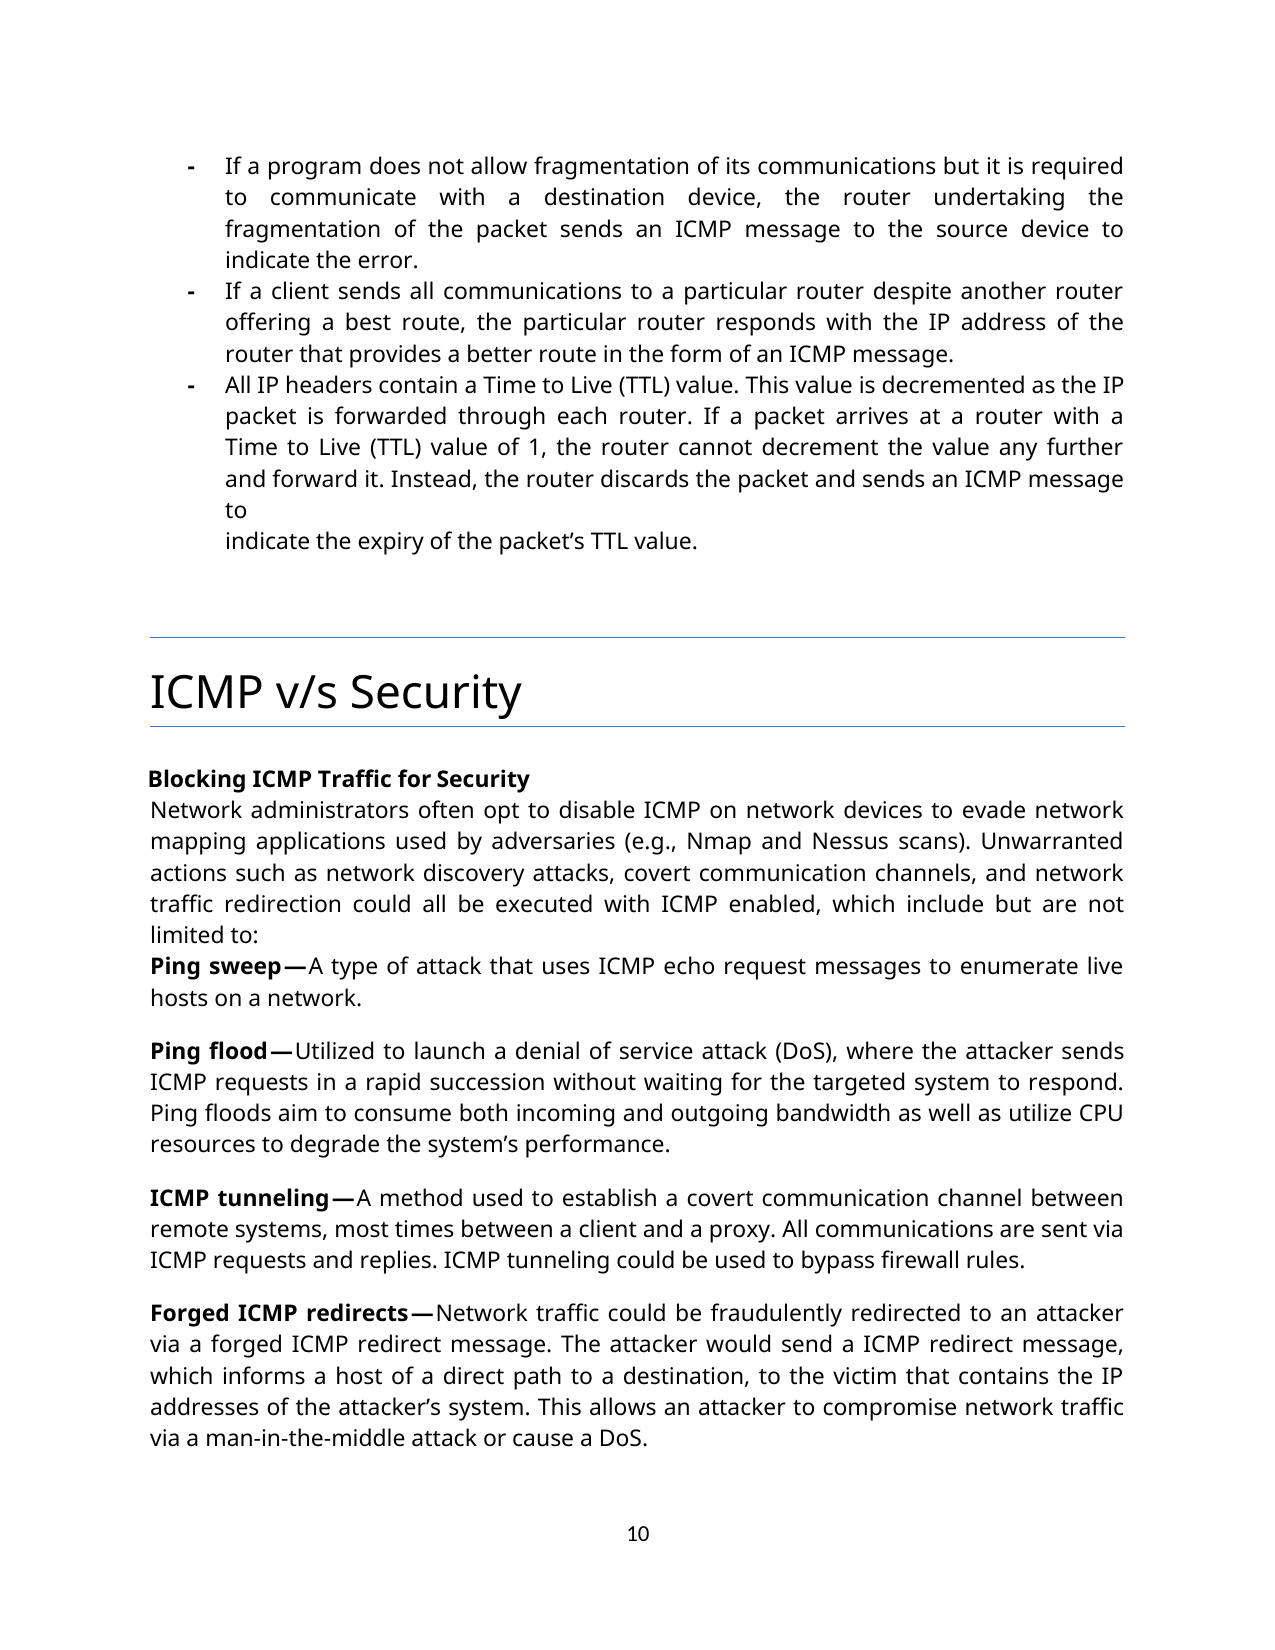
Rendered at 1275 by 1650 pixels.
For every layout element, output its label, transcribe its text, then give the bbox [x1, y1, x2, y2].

text ICMP tunneling — A method used to establish a covert communication channel between remote systems, most times between a client and a proxy. All communications are sent via ICMP requests and replies. ICMP tunneling could be used to bypass firewall rules. [150, 1182, 1125, 1275]
text ICMP v/s Security [150, 638, 1125, 726]
text Ping sweep — A type of attack that uses ICMP echo request messages to enumerate live hosts on a network. [150, 950, 1125, 1013]
list If a client sends all communications to a particular router despite another router offering a best route, the particular router responds with the IP address of the router that provides a better route in the form of an ICMP message. [187, 275, 1125, 369]
text Forged ICMP redirects — Network traffic could be fraudulently redirected to an attacker via a forged ICMP redirect message. The attacker would send a ICMP redirect message, which informs a host of a direct path to a destination, to the victim that contains the IP addresses of the attacker’s system. This allows an attacker to compromise network traffic via a man-in-the-middle attack or cause a DoS. [150, 1297, 1125, 1453]
list All IP headers contain a Time to Live (TTL) value. This value is decremented as the IP packet is forwarded through each router. If a packet arrives at a router with a Time to Live (TTL) value of 1, the router cannot decrement the value any further and forward it. Instead, the router discards the packet and sends an ICMP message to indicate the expiry of the packet’s TTL value. [187, 369, 1125, 556]
text Ping flood — Utilized to launch a denial of service attack (DoS), where the attacker sends ICMP requests in a rapid succession without waiting for the targeted system to respond. Ping floods aim to consume both incoming and outgoing bandwidth as well as utilize CPU resources to degrade the system’s performance. [150, 1035, 1125, 1160]
text Network administrators often opt to disable ICMP on network devices to evade network mapping applications used by adversaries (e.g., Nmap and Nessus scans). Unwarranted actions such as network discovery attacks, covert communication channels, and network traffic redirection could all be executed with ICMP enabled, which include but are not limited to: [150, 794, 1125, 950]
subtitle Blocking ICMP Traffic for Security [147, 763, 1125, 794]
list If a program does not allow fragmentation of its communications but it is required to communicate with a destination device, the router undertaking the fragmentation of the packet sends an ICMP message to the source device to indicate the error. [187, 150, 1125, 275]
